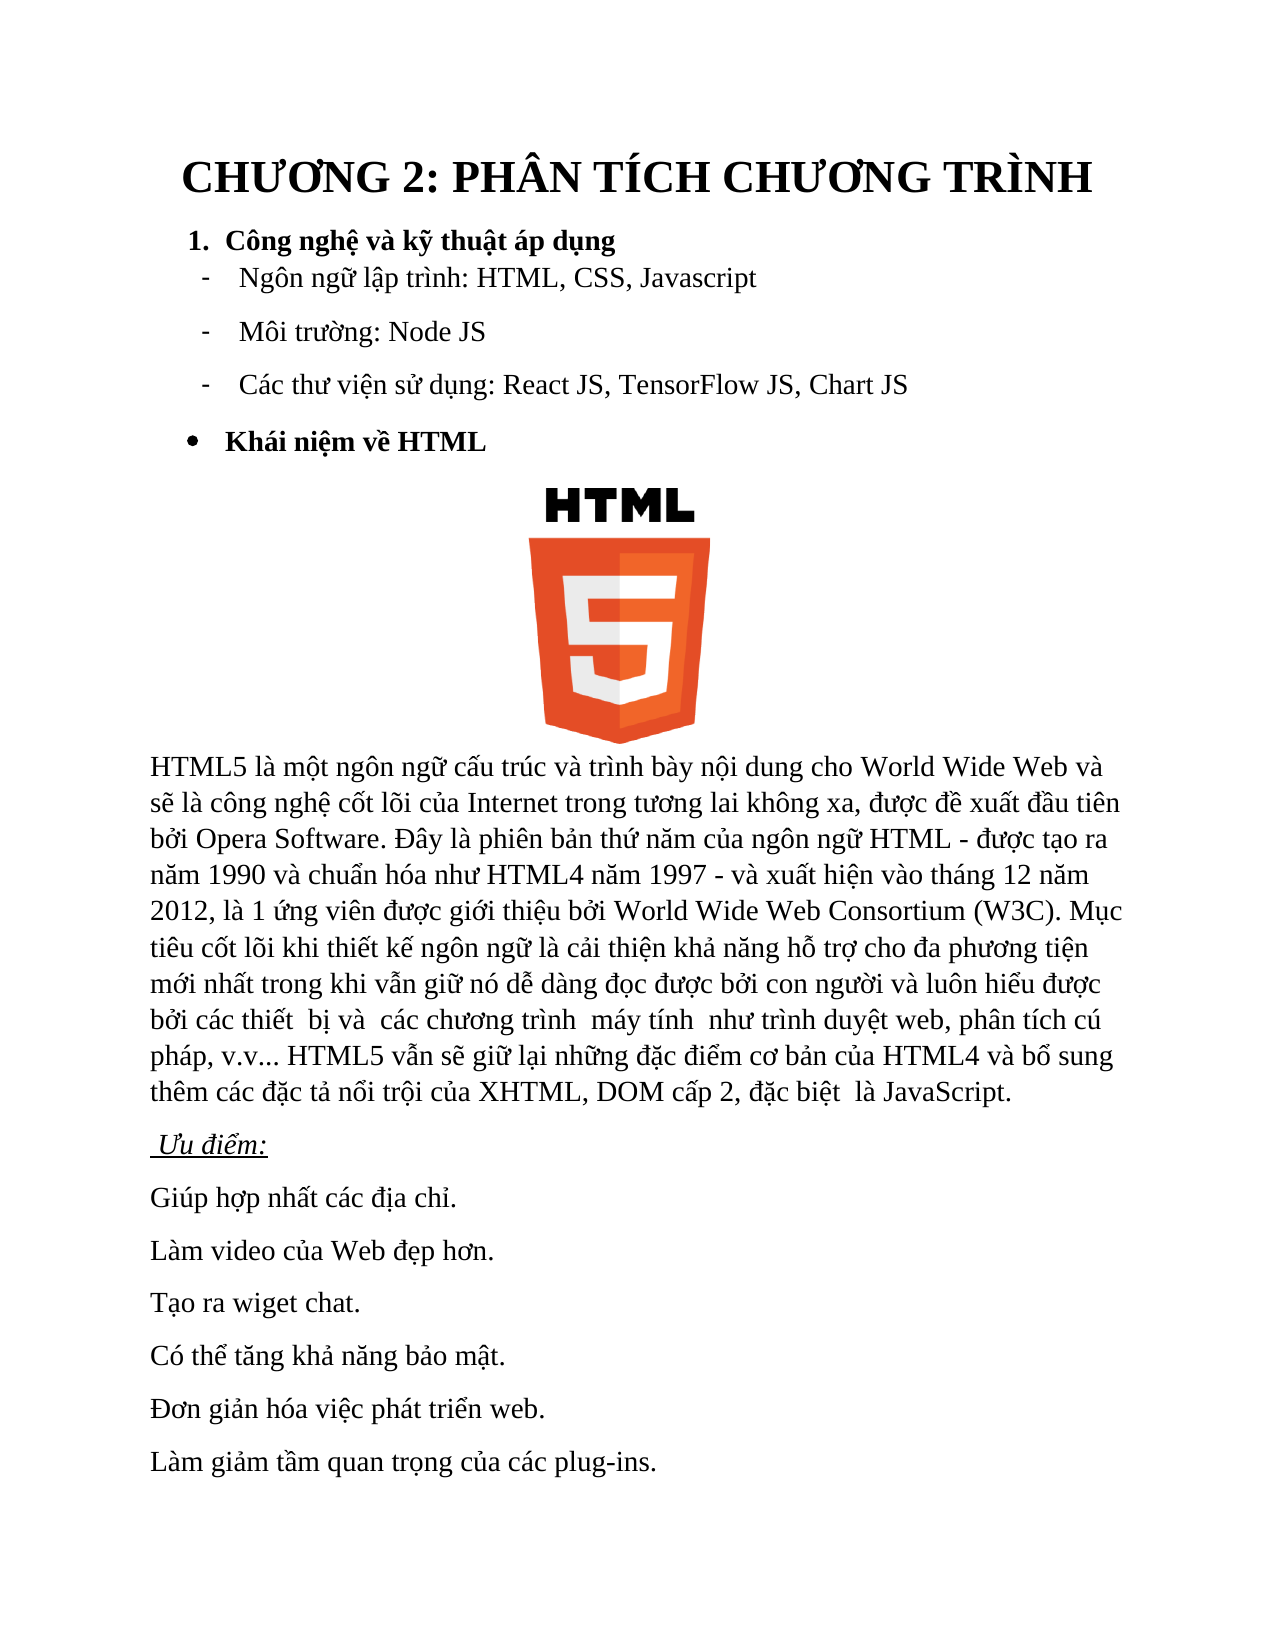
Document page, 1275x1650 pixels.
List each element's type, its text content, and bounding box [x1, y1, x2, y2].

text HTML5 là một ngôn ngữ cấu trúc và trình bày nội dung cho World Wide Web và sẽ là công nghệ cốt lõi của Internet trong tương lai không xa, được đề xuất đầu tiên bởi Opera Software. Đây là phiên bản thứ năm của ngôn ngữ HTML - được tạo ra năm 1990 và chuẩn hóa như HTML4 năm 1997 - và xuất hiện vào tháng 12 năm 2012, là 1 ứng viên được giới thiệu bởi World Wide Web Consortium (W3C). Mục tiêu cốt lõi khi thiết kế ngôn ngữ là cải thiện khả năng hỗ trợ cho đa phương tiện mới nhất trong khi vẫn giữ nó dễ dàng đọc được bởi con người và luôn hiểu được bởi các thiết bị và các chương trình máy tính như trình duyệt web, phân tích cú pháp, v.v... HTML5 vẫn sẽ giữ lại những đặc điểm cơ bản của HTML4 và bổ sung thêm các đặc tả nổi trội của XHTML, DOM cấp 2, đặc biệt là JavaScript. [150, 460, 1125, 1108]
text Có thể tăng khả năng bảo mật. [150, 1338, 1125, 1372]
picture [528, 488, 711, 744]
subtitle Khái niệm về HTML [187, 424, 1125, 457]
text Làm giảm tầm quan trọng của các plug-ins. [150, 1444, 1125, 1477]
list Môi trường: Node JS [201, 313, 1125, 348]
text Làm video của Web đẹp hơn. [150, 1233, 1125, 1266]
subtitle Công nghệ và kỹ thuật áp dụng [187, 223, 1125, 257]
list Các thư viện sử dụng: React JS, TensorFlow JS, Chart JS [201, 366, 1125, 402]
list Ngôn ngữ lập trình: HTML, CSS, Javascript [201, 259, 1125, 295]
text Tạo ra wiget chat. [150, 1286, 1125, 1319]
text Ưu điểm: [150, 1127, 1125, 1161]
text Đơn giản hóa việc phát triển web. [150, 1391, 1125, 1425]
text Giúp hợp nhất các địa chỉ. [150, 1180, 1125, 1213]
subtitle CHƯƠNG 2: PHÂN TÍCH CHƯƠNG TRÌNH [150, 150, 1125, 203]
